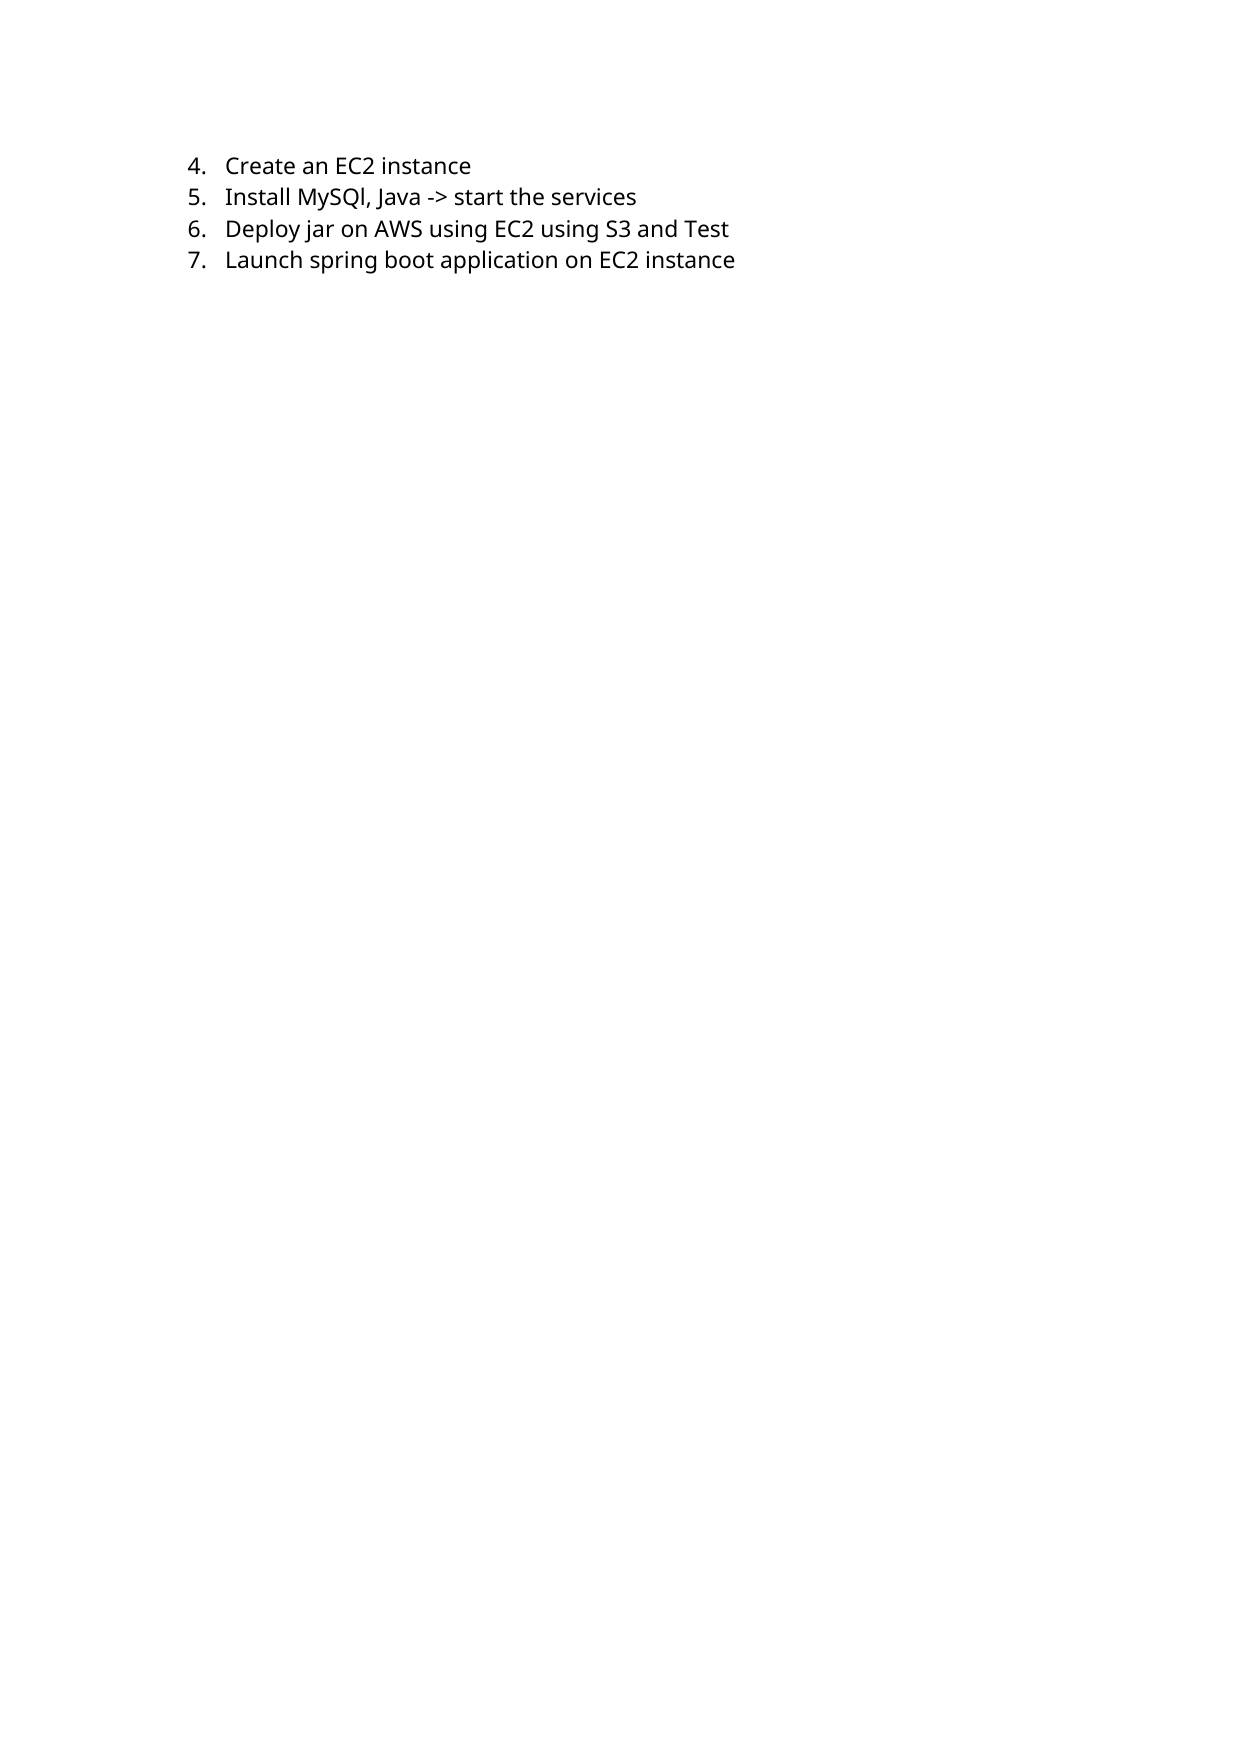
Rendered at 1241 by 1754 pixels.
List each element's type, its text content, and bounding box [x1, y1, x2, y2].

list Launch spring boot application on EC2 instance [187, 244, 1090, 275]
list Deploy jar on AWS using EC2 using S3 and Test [187, 212, 1090, 244]
list Install MySQl, Java -> start the services [187, 181, 1090, 212]
list Create an EC2 instance [187, 150, 1090, 181]
